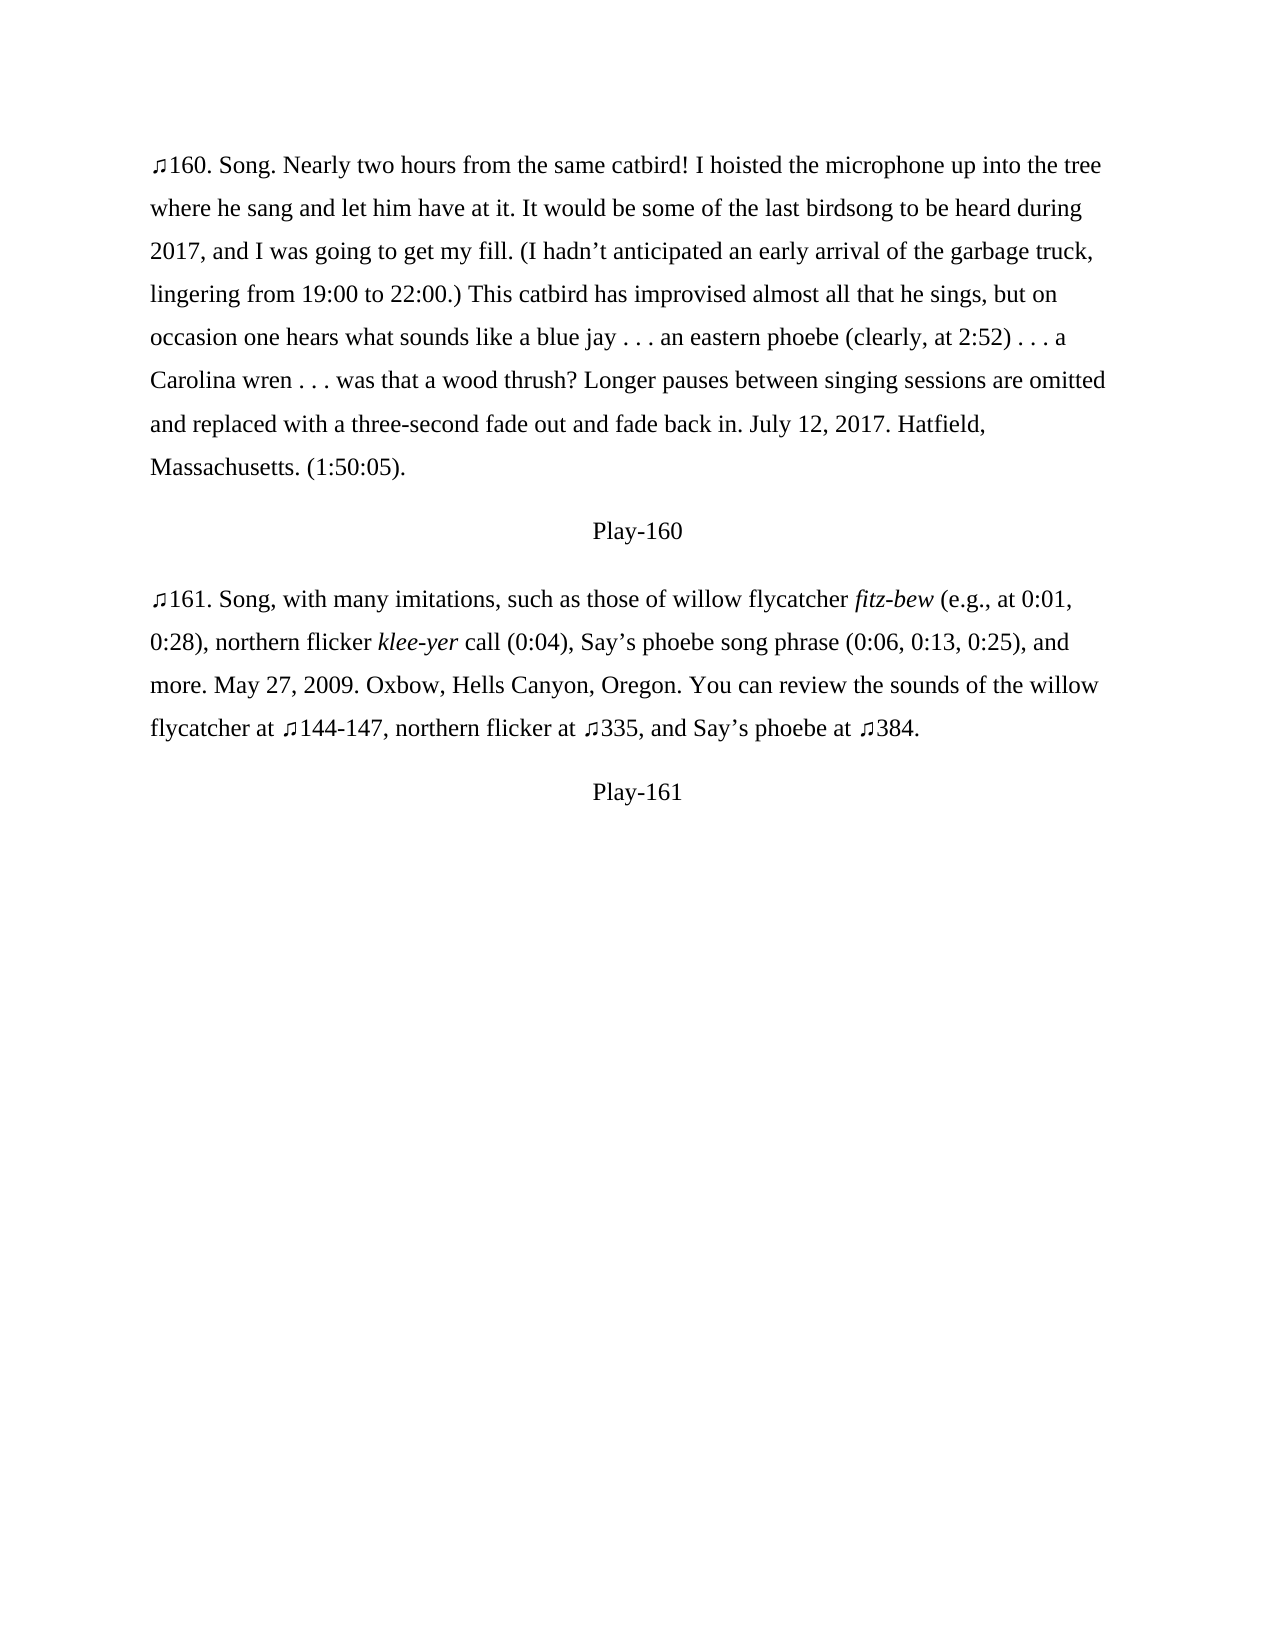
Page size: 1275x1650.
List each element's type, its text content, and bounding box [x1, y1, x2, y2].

text Play-160 [150, 516, 1125, 544]
text ♫161. Song, with many imitations, such as those of willow flycatcher fitz-bew (e.g., at 0:01, 0:28), northern flicker klee-yer call (0:04), Say’s phoebe song phrase (0:06, 0:13, 0:25), and more. May 27, 2009. Oxbow, Hells Canyon, Oregon. You can review the sounds of the willow flycatcher at ♫144-147, northern flicker at ♫335, and Say’s phoebe at ♫384. [150, 584, 1125, 742]
text Play-161 [150, 777, 1125, 806]
text ♫160. Song. Nearly two hours from the same catbird! I hoisted the microphone up into the tree where he sang and let him have at it. It would be some of the last birdsong to be heard during 2017, and I was going to get my fill. (I hadn’t anticipated an early arrival of the garbage truck, lingering from 19:00 to 22:00.) This catbird has improvised almost all that he sings, but on occasion one hears what sounds like a blue jay . . . an eastern phoebe (clearly, at 2:52) . . . a Carolina wren . . . was that a wood thrush? Longer pauses between singing sessions are omitted and replaced with a three-second fade out and fade back in. July 12, 2017. Hatfield, Massachusetts. (1:50:05). [150, 150, 1125, 481]
